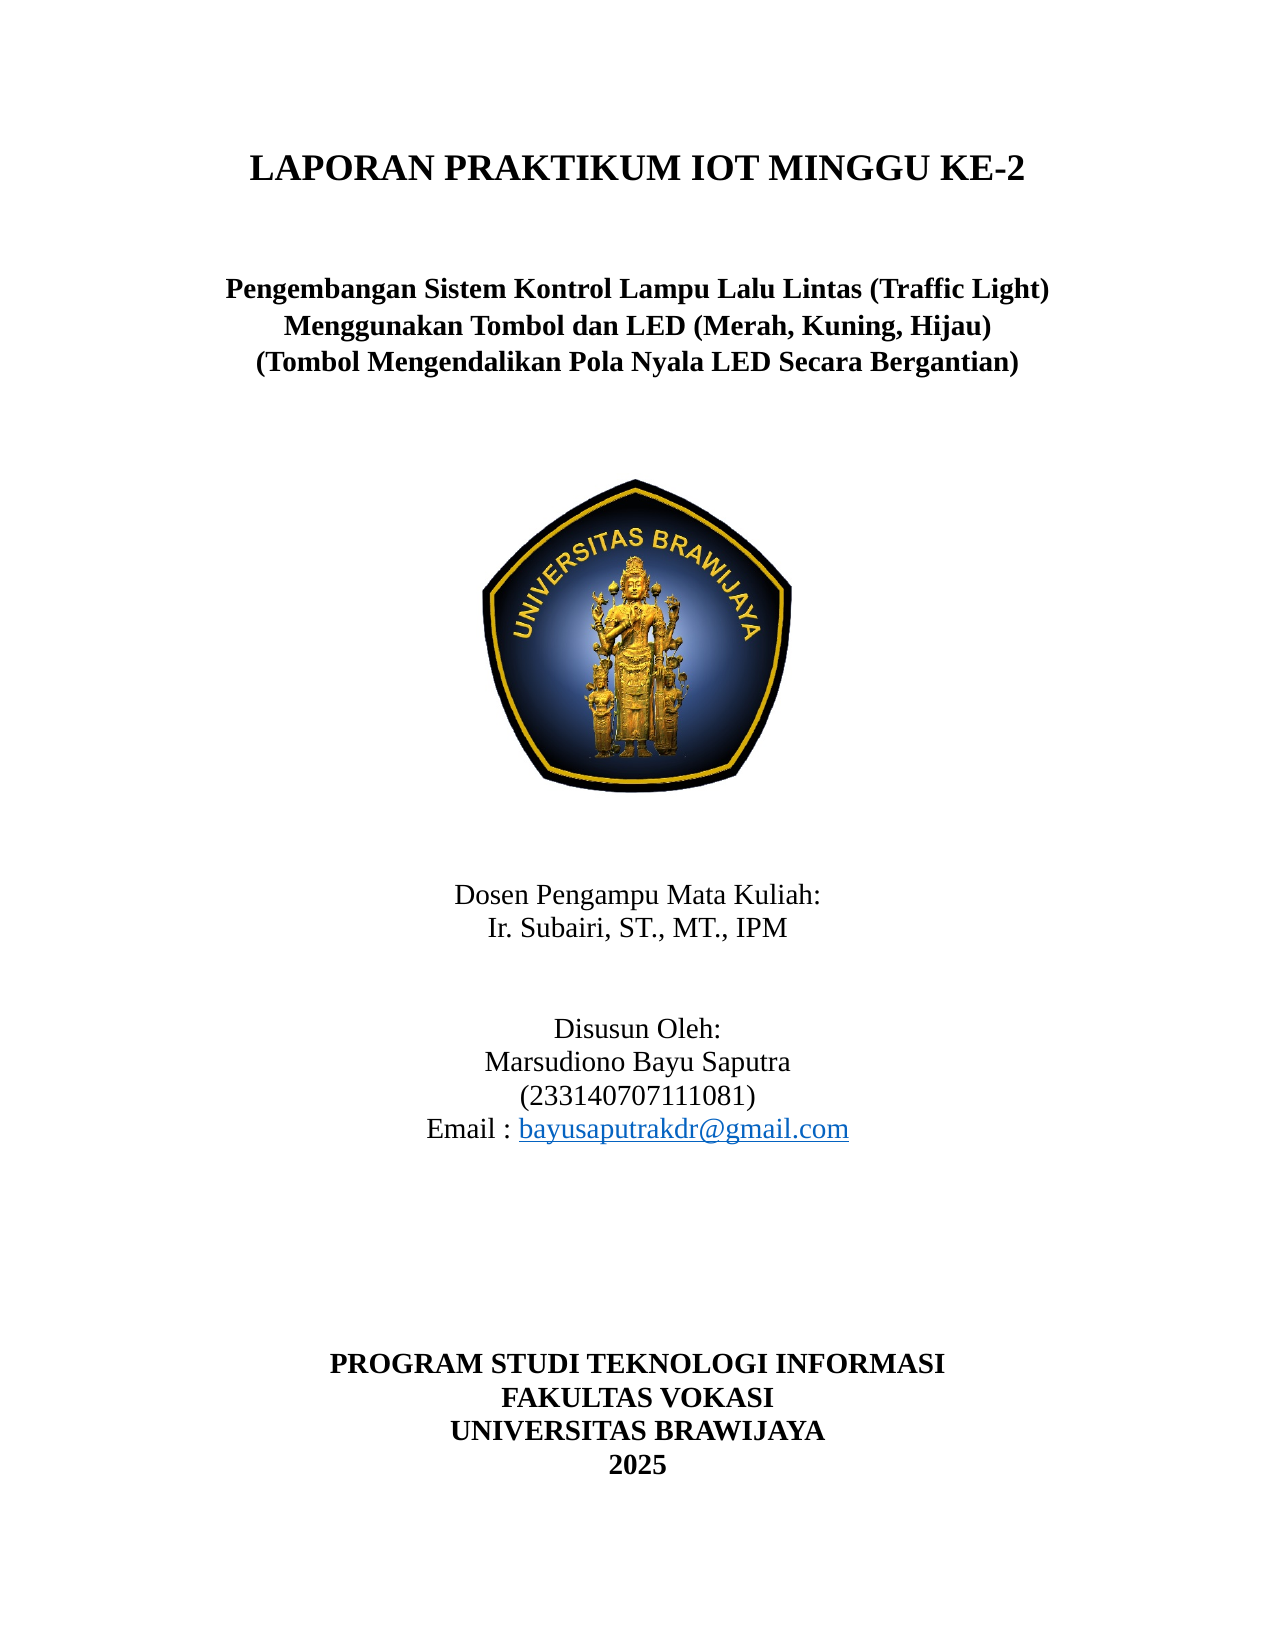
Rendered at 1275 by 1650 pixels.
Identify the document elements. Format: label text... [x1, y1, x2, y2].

text (233140707111081) [150, 1078, 1125, 1112]
text FAKULTAS VOKASI [150, 1380, 1125, 1413]
picture [474, 473, 794, 796]
text Ir. Subairi, ST., MT., IPM [150, 910, 1125, 944]
text UNIVERSITAS BRAWIJAYA [150, 1413, 1125, 1447]
text Disusun Oleh: [150, 1011, 1125, 1044]
text Email : bayusaputrakdr@gmail.com [150, 1112, 1125, 1145]
text LAPORAN PRAKTIKUM IOT MINGGU KE-2 [150, 145, 1125, 188]
text PROGRAM STUDI TEKNOLOGI INFORMASI [150, 1346, 1125, 1380]
text Dosen Pengampu Mata Kuliah: [150, 877, 1125, 910]
text Marsudiono Bayu Saputra [150, 1044, 1125, 1078]
text Pengembangan Sistem Kontrol Lampu Lalu Lintas (Traffic Light) Menggunakan Tombol dan LED (Merah, Kuning, Hijau) (Tombol Mengendalikan Pola Nyala LED Secara Bergantian) [150, 272, 1125, 377]
text 2025 [150, 1447, 1125, 1481]
